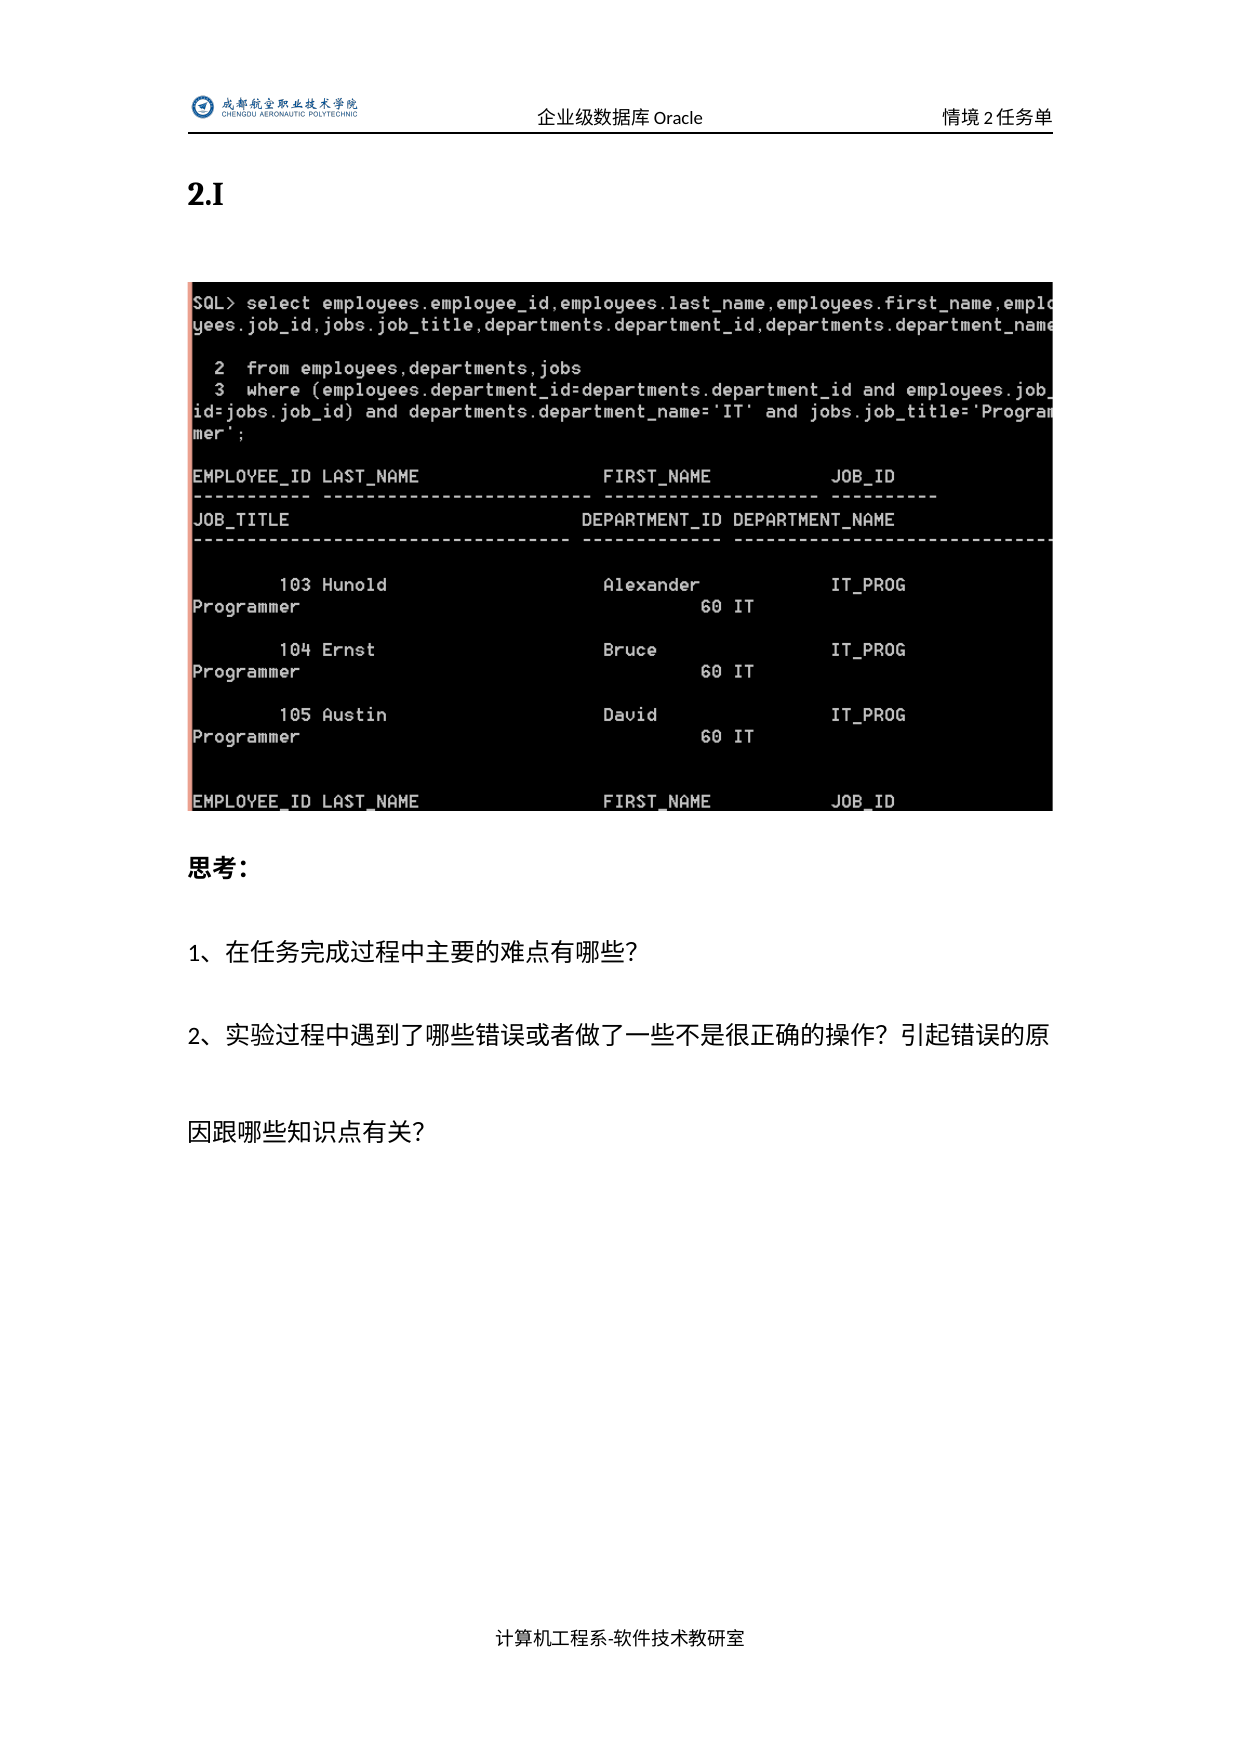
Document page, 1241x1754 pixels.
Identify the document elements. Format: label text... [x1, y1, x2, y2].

picture [187, 282, 1053, 811]
text 2、实验过程中遇到了哪些错误或者做了一些不是很正确的操作？引起错误的原因跟哪些知识点有关？ [187, 1001, 1053, 1163]
picture [187, 88, 368, 125]
text 1、在任务完成过程中主要的难点有哪些？ [187, 918, 1053, 983]
text 思考： [187, 834, 1053, 899]
subtitle 2.I [187, 162, 1053, 227]
